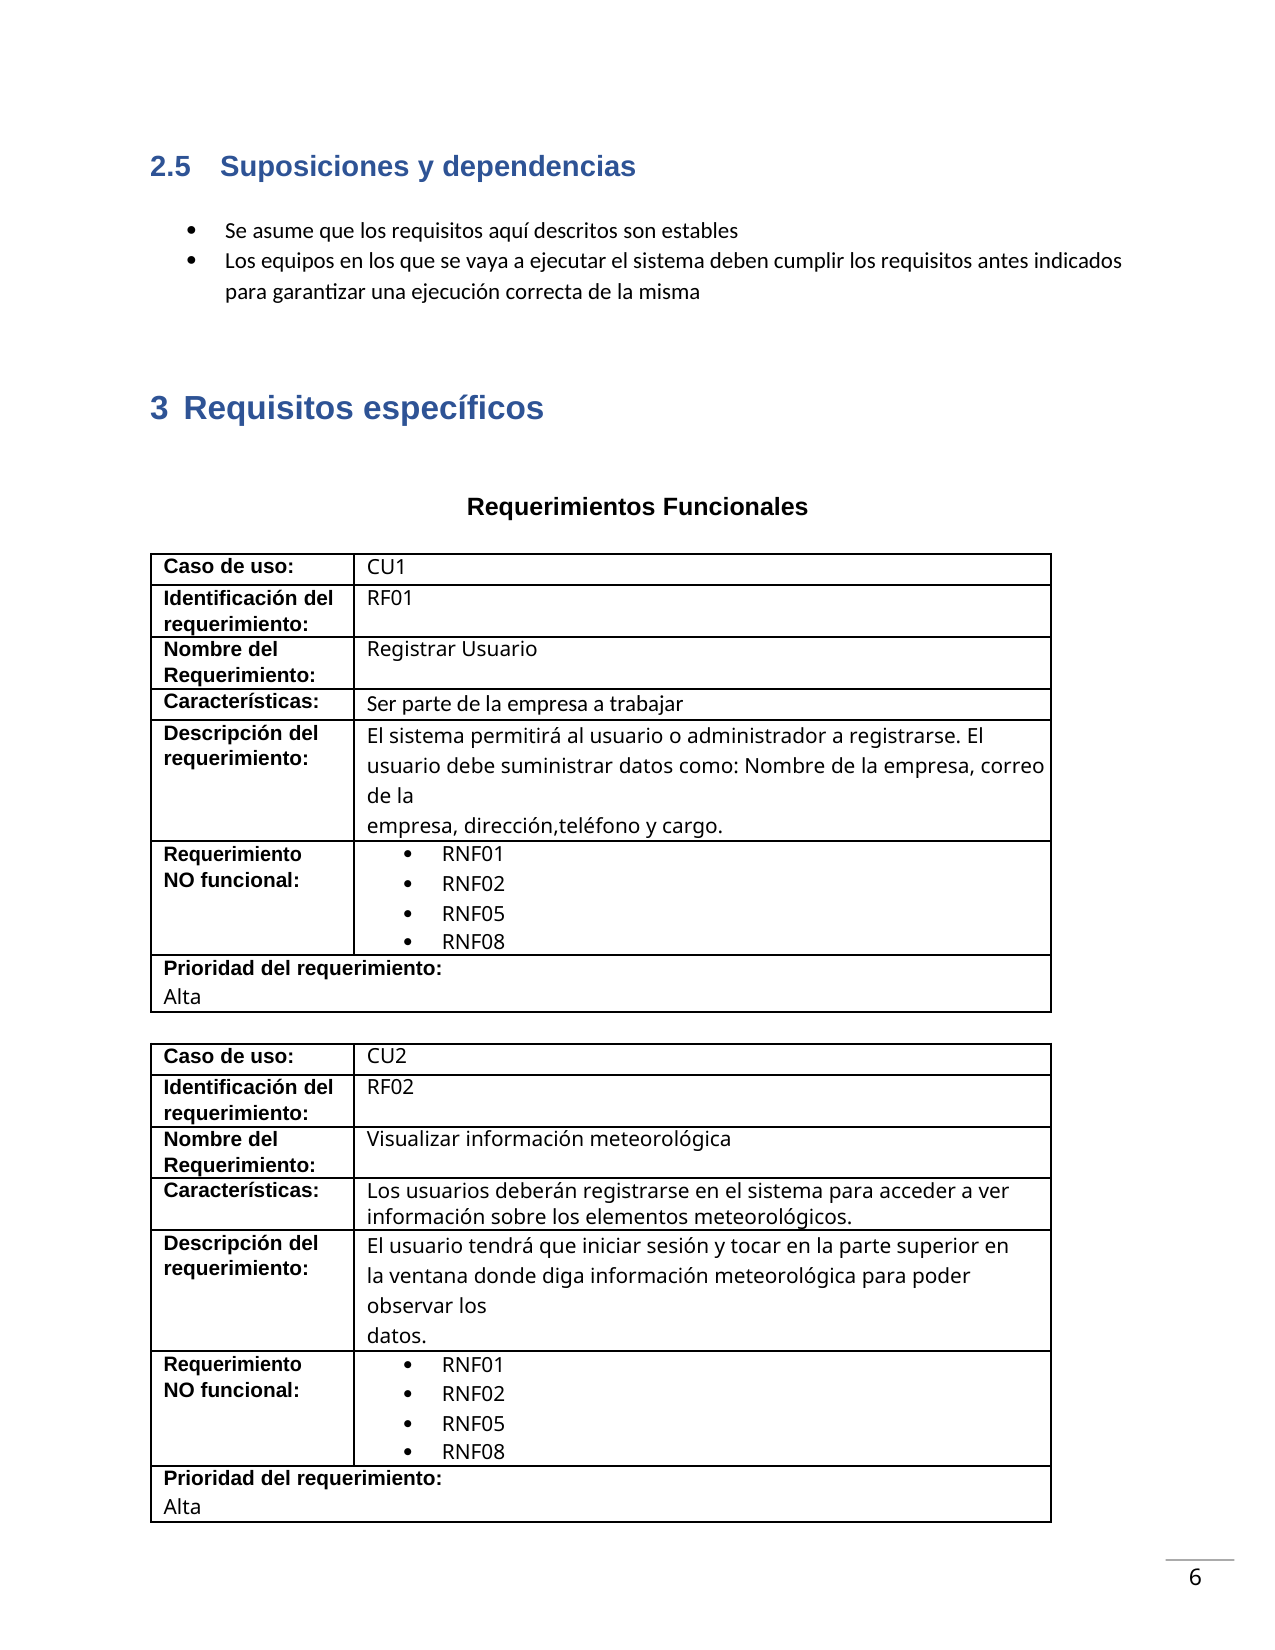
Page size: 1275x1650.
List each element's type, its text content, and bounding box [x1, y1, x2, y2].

table_cell El usuario tendrá que iniciar sesión y tocar en la parte superior en la ventana donde diga información meteorológica para poder observar los datos. [355, 1231, 1050, 1350]
table_header Caso de uso: [152, 555, 353, 584]
table_cell Prioridad del requerimiento: Alta [152, 956, 1050, 1011]
table_cell RNF01 RNF02 RNF05 RNF08 [355, 1352, 1050, 1464]
table_header Caso de uso: [152, 1045, 353, 1074]
table_cell Características: [152, 690, 353, 719]
table_cell Características: [152, 1179, 353, 1229]
table_cell Nombre del Requerimiento: [152, 1128, 353, 1177]
table_cell Los usuarios deberán registrarse en el sistema para acceder a ver información sobre los elementos meteorológicos. [355, 1179, 1050, 1229]
table_cell Requerimiento NO funcional: [152, 842, 353, 954]
table_cell Descripción del requerimiento: [152, 721, 353, 839]
table_cell Registrar Usuario [355, 638, 1050, 687]
subtitle Suposiciones y dependencias [150, 149, 1148, 183]
table_cell RF01 [355, 586, 1050, 636]
table_header CU2 [355, 1045, 1050, 1074]
table_cell RNF01 RNF02 RNF05 RNF08 [355, 842, 1050, 954]
table_cell RF02 [355, 1076, 1050, 1126]
list Los equipos en los que se vaya a ejecutar el sistema deben cumplir los requisitos antes indicados para garantizar una ejecución correcta de la misma [187, 247, 1124, 305]
table_cell Identificación del requerimiento: [152, 586, 353, 636]
subtitle Requerimientos Funcionales [294, 491, 981, 520]
table_cell Descripción del requerimiento: [152, 1231, 353, 1350]
table_cell Requerimiento NO funcional: [152, 1352, 353, 1464]
table_cell Prioridad del requerimiento: Alta [152, 1467, 1050, 1521]
table_cell Identificación del requerimiento: [152, 1076, 353, 1126]
table_cell Visualizar información meteorológica [355, 1128, 1050, 1177]
list Se asume que los requisitos aquí descritos son estables [187, 216, 1148, 244]
table_cell Nombre del Requerimiento: [152, 638, 353, 687]
table_cell El sistema permitirá al usuario o administrador a registrarse. El usuario debe suministrar datos como: Nombre de la empresa, correo de la empresa, dirección,teléfono y cargo. [355, 721, 1050, 839]
table_header CU1 [355, 555, 1050, 584]
table_cell Ser parte de la empresa a trabajar [355, 690, 1050, 719]
subtitle Requisitos específicos [150, 388, 1148, 426]
